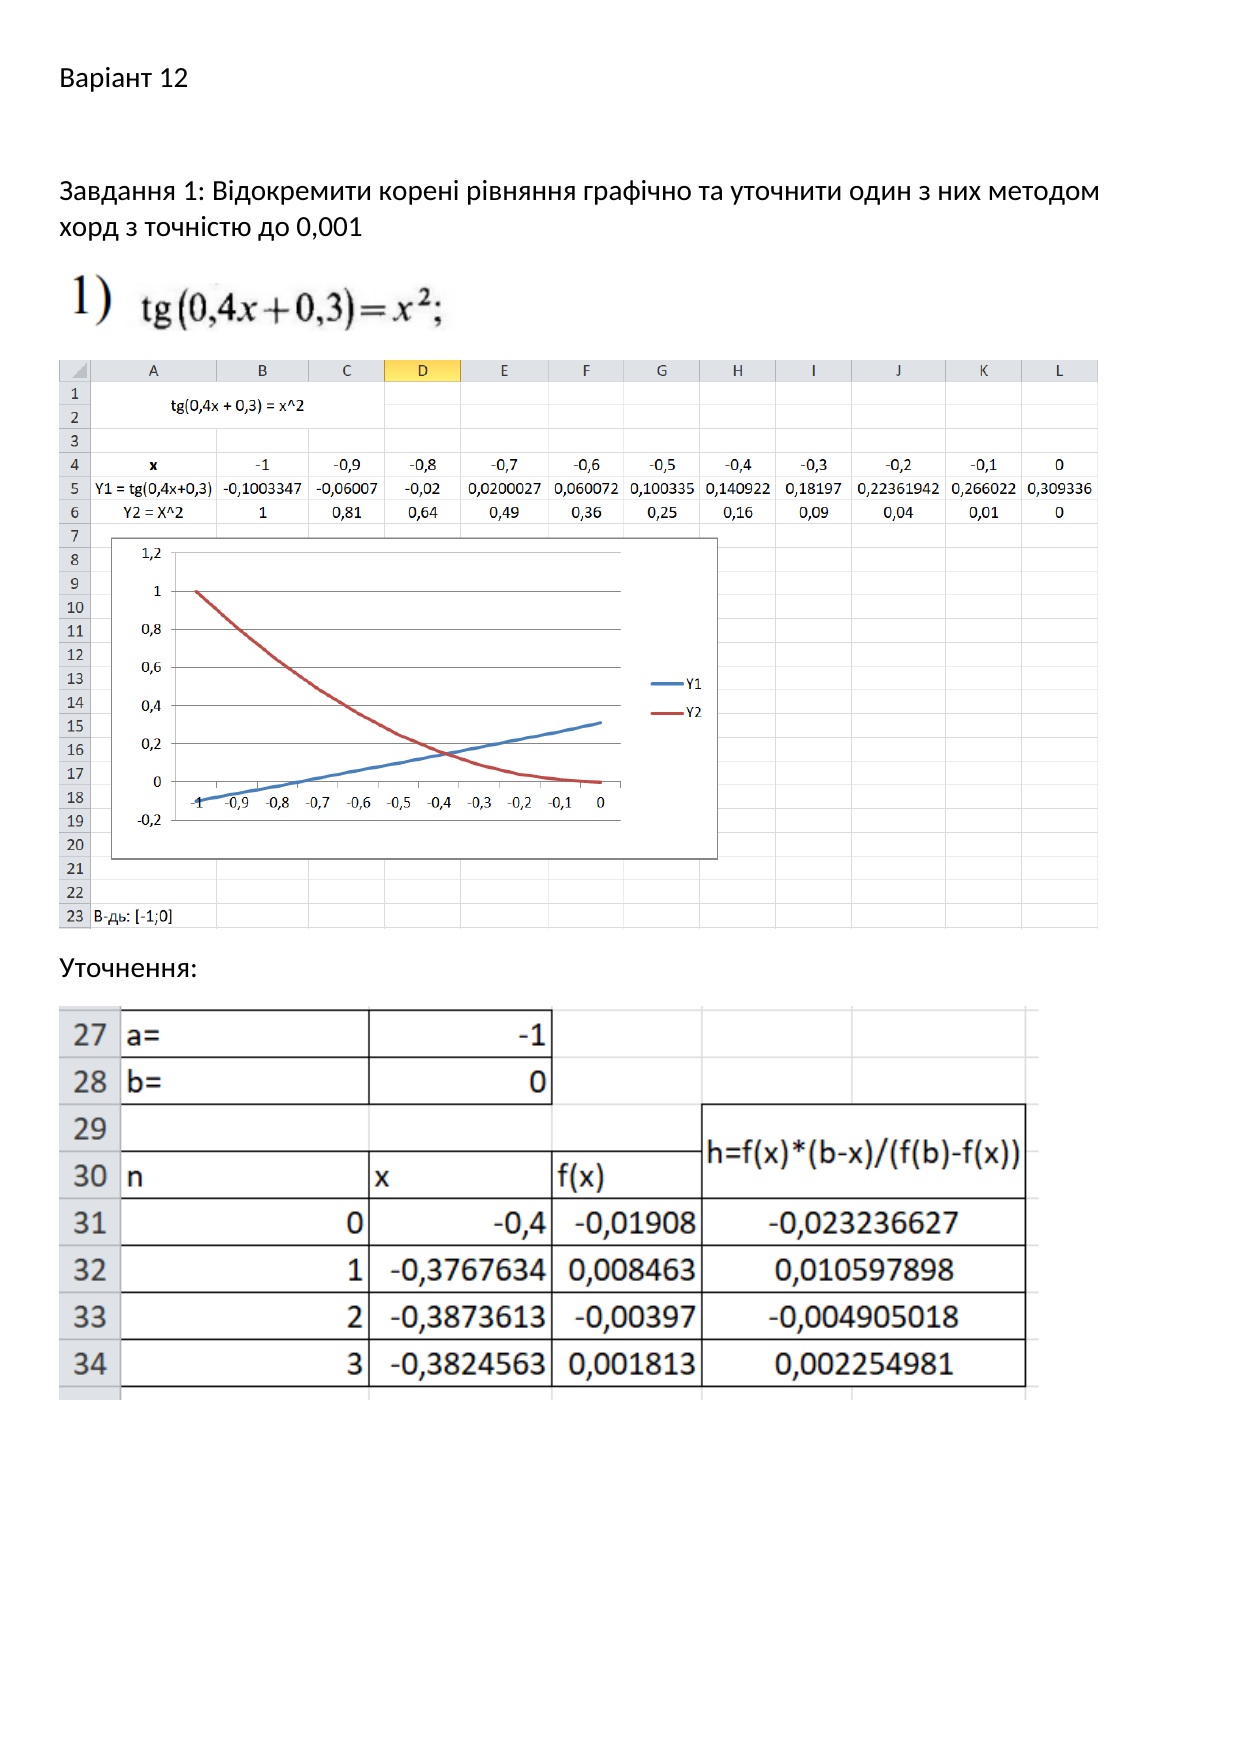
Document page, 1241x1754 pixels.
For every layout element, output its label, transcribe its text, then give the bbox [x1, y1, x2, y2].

picture [59, 264, 491, 339]
text Завдання 1: Відокремити корені рівняння графічно та уточнити один з них методом хорд з точністю до 0,001 [59, 172, 1167, 243]
text Уточнення: [59, 949, 1167, 985]
text Варіант 12 [59, 59, 1167, 95]
picture [59, 360, 1098, 929]
picture [59, 1006, 1039, 1400]
